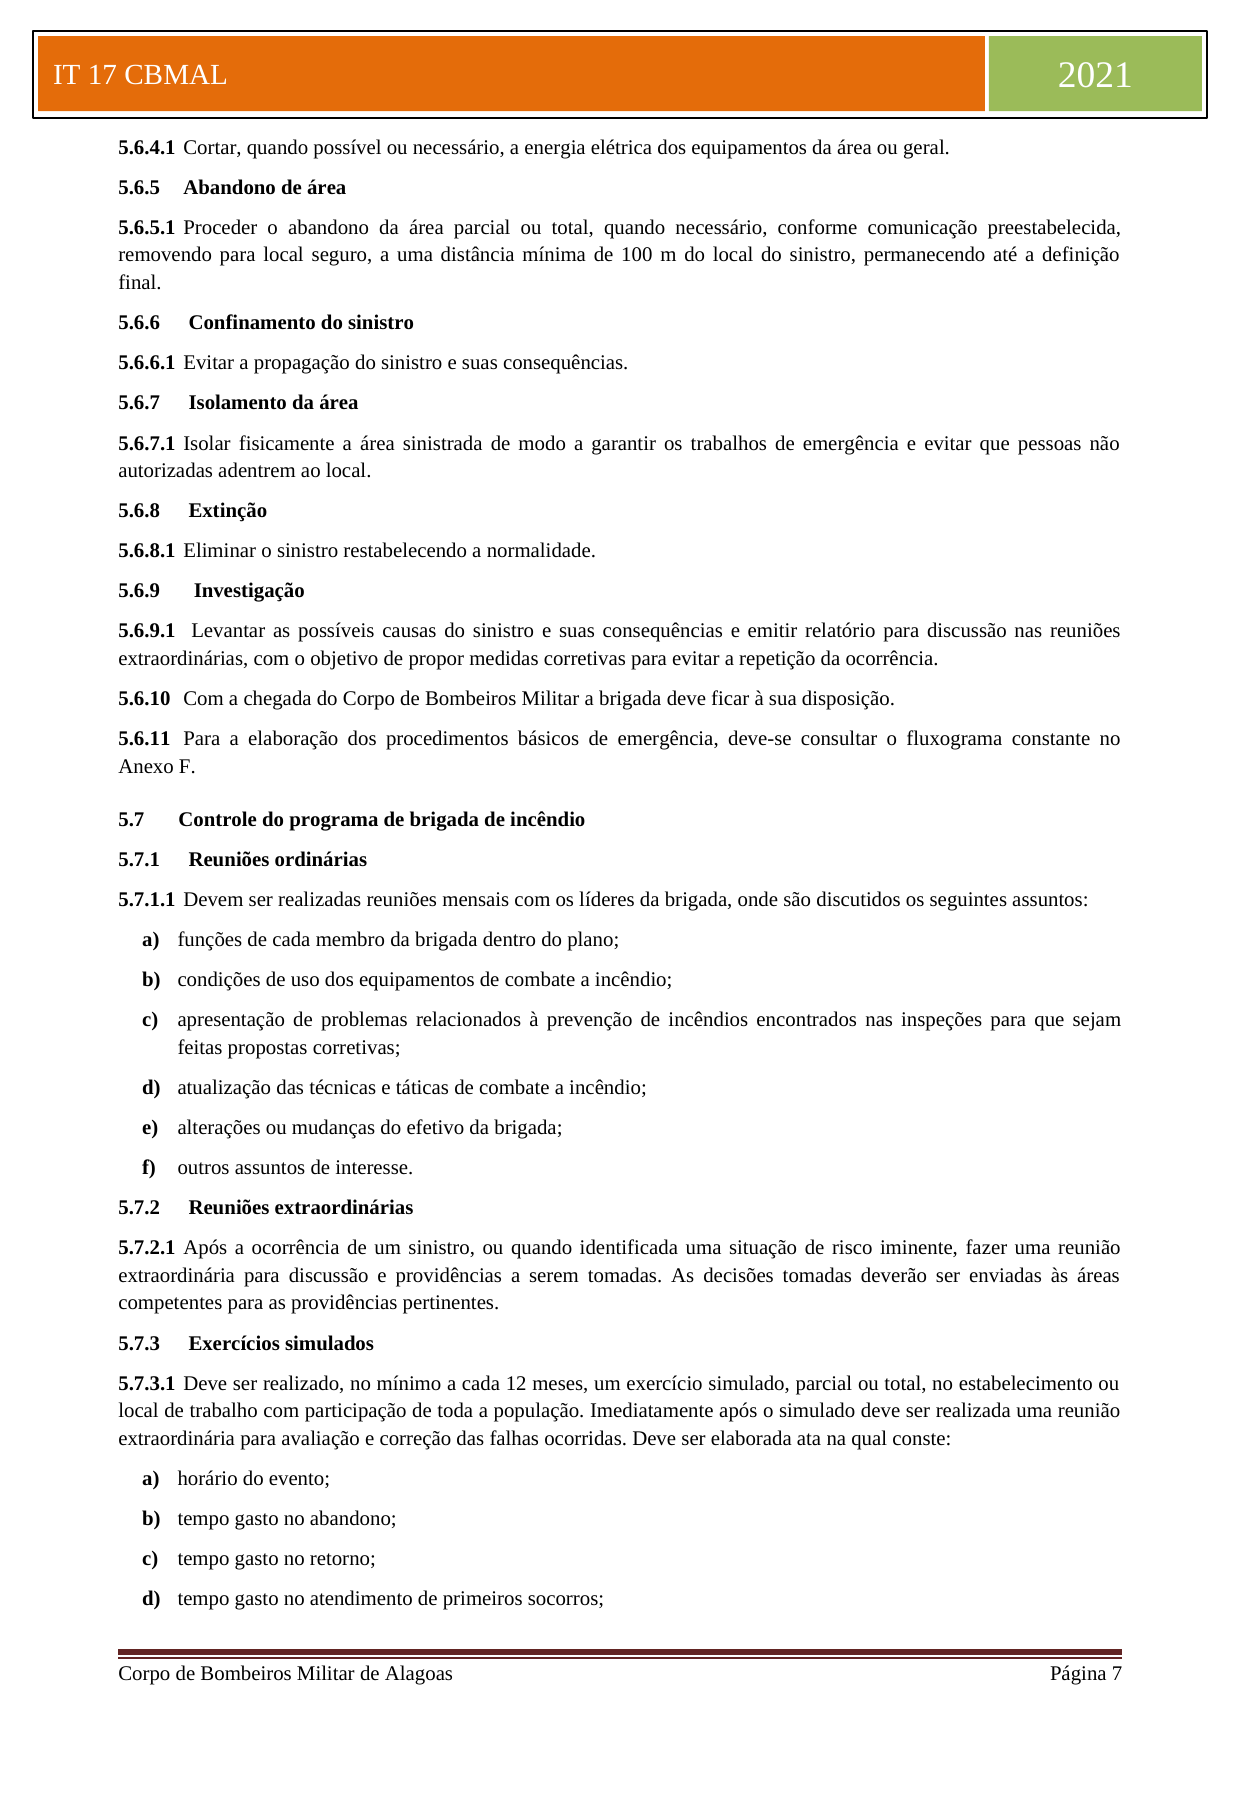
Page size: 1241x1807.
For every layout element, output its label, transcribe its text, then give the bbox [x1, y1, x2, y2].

text outros assuntos de interesse. [142, 1155, 1122, 1179]
text Abandono de área [118, 175, 1122, 199]
text Isolar fisicamente a área sinistrada de modo a garantir os trabalhos de emergência e evitar que pessoas não autorizadas adentrem ao local. [118, 430, 1122, 482]
text Evitar a propagação do sinistro e suas consequências. [118, 350, 1122, 374]
text Cortar, quando possível ou necessário, a energia elétrica dos equipamentos da área ou geral. [118, 134, 1122, 159]
text Para a elaboração dos procedimentos básicos de emergência, deve-se consultar o fluxograma constante no Anexo F. [118, 726, 1122, 778]
text tempo gasto no abandono; [142, 1506, 1122, 1530]
text Exercícios simulados [118, 1330, 1122, 1354]
text apresentação de problemas relacionados à prevenção de incêndios encontrados nas inspeções para que sejam feitas propostas corretivas; [142, 1007, 1122, 1059]
text tempo gasto no atendimento de primeiros socorros; [142, 1586, 1122, 1610]
text Extinção [118, 498, 1122, 522]
text Eliminar o sinistro restabelecendo a normalidade. [118, 538, 1122, 562]
text condições de uso dos equipamentos de combate a incêndio; [142, 967, 1122, 991]
text tempo gasto no retorno; [142, 1546, 1122, 1570]
text Com a chegada do Corpo de Bombeiros Militar a brigada deve ficar à sua disposição. [118, 686, 1122, 710]
list funções de cada membro da brigada dentro do plano; [142, 927, 1122, 951]
text atualização das técnicas e táticas de combate a incêndio; [142, 1075, 1122, 1099]
text Investigação [118, 578, 1122, 602]
text Controle do programa de brigada de incêndio [118, 806, 1122, 831]
text alterações ou mudanças do efetivo da brigada; [142, 1115, 1122, 1139]
text Após a ocorrência de um sinistro, ou quando identificada uma situação de risco iminente, fazer uma reunião extraordinária para discussão e providências a serem tomadas. As decisões tomadas deverão ser enviadas às áreas competentes para as providências pertinentes. [118, 1235, 1122, 1314]
text Reuniões extraordinárias [118, 1195, 1122, 1219]
text Devem ser realizadas reuniões mensais com os líderes da brigada, onde são discutidos os seguintes assuntos: [118, 887, 1122, 911]
list horário do evento; [142, 1466, 1122, 1490]
text Levantar as possíveis causas do sinistro e suas consequências e emitir relatório para discussão nas reuniões extraordinárias, com o objetivo de propor medidas corretivas para evitar a repetição da ocorrência. [118, 618, 1122, 670]
text Proceder o abandono da área parcial ou total, quando necessário, conforme comunicação preestabelecida, removendo para local seguro, a uma distância mínima de 100 m do local do sinistro, permanecendo até a definição final. [118, 215, 1122, 294]
text Deve ser realizado, no mínimo a cada 12 meses, um exercício simulado, parcial ou total, no estabelecimento ou local de trabalho com participação de toda a população. Imediatamente após o simulado deve ser realizada uma reunião extraordinária para avaliação e correção das falhas ocorridas. Deve ser elaborada ata na qual conste: [118, 1371, 1122, 1450]
text Reuniões ordinárias [118, 847, 1122, 871]
text Isolamento da área [118, 390, 1122, 414]
text Confinamento do sinistro [118, 310, 1122, 334]
